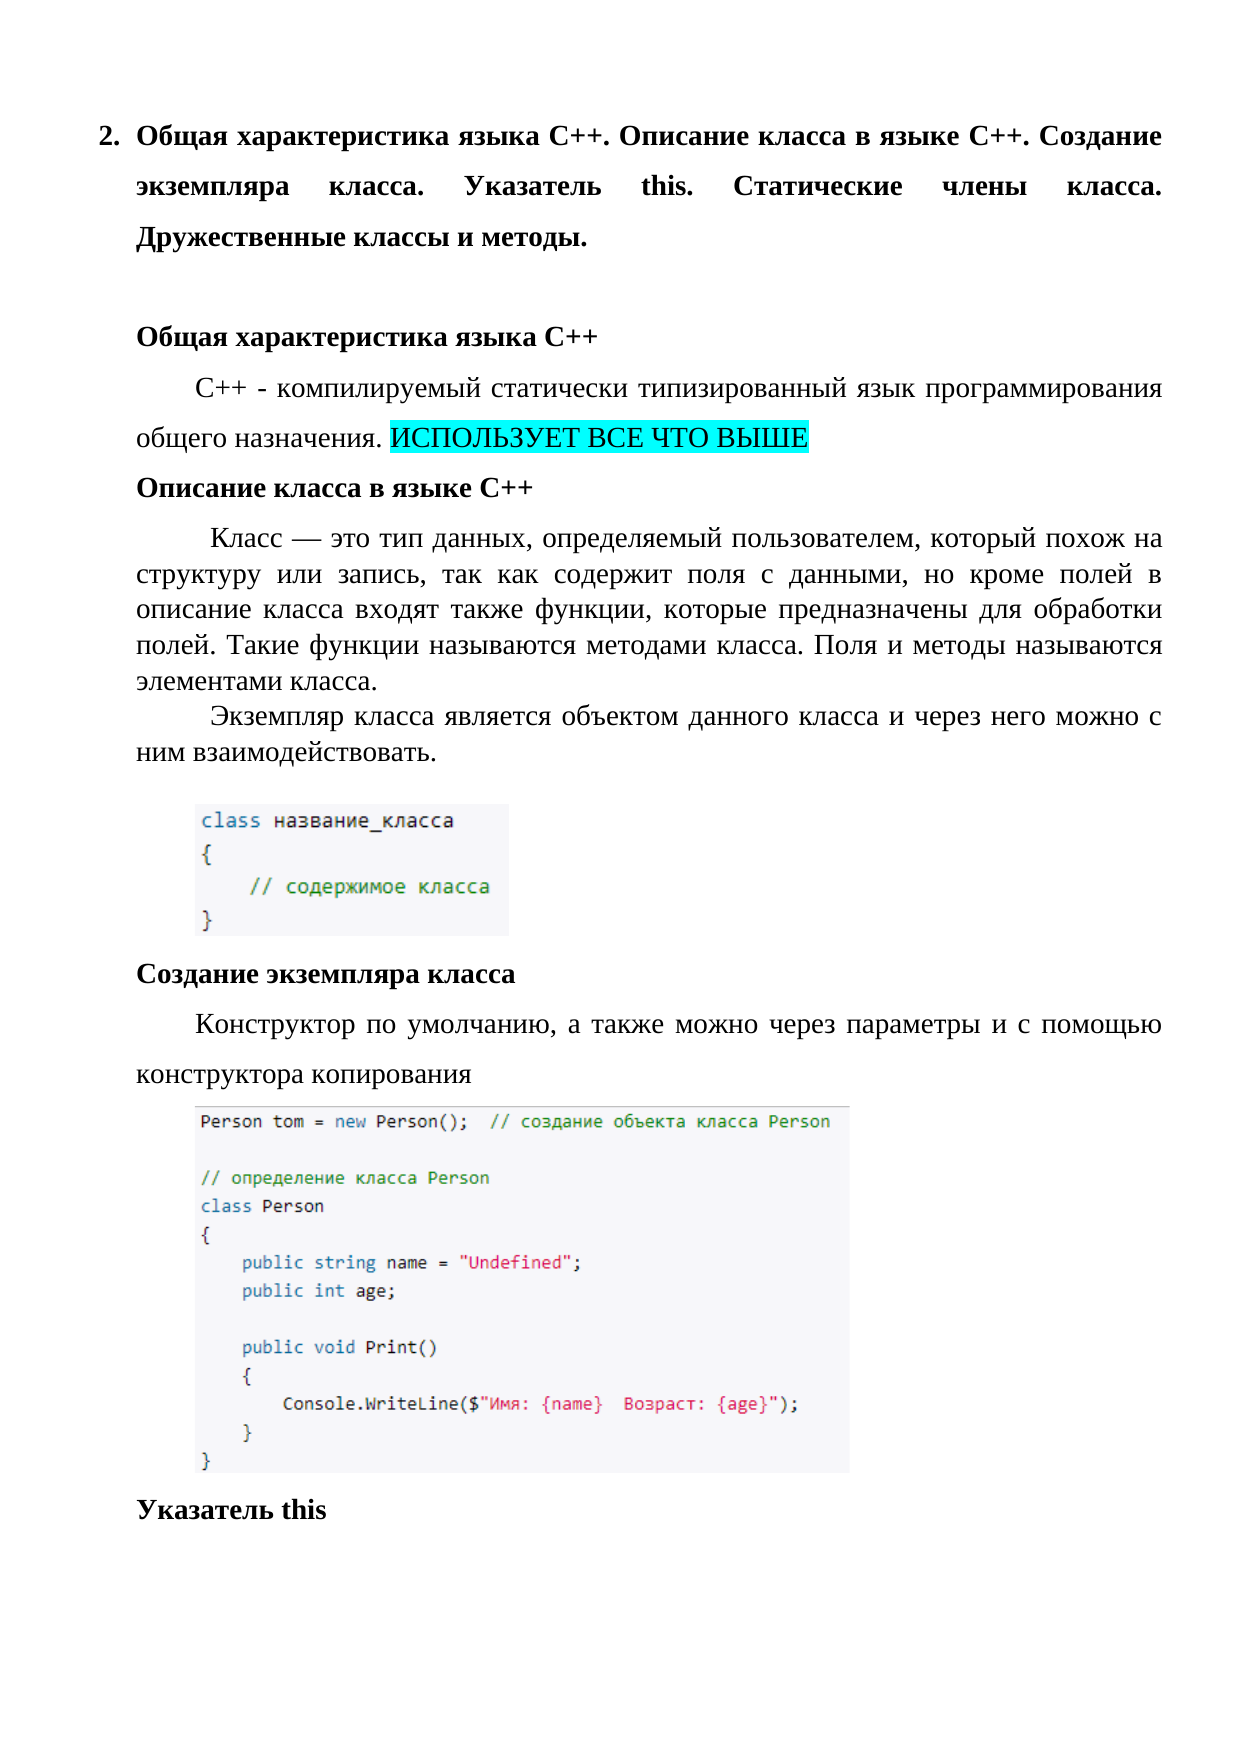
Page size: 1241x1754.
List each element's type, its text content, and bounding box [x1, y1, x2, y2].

text Экземпляр класса является объектом данного класса и через него можно с ним взаимодействовать. [136, 698, 1163, 767]
text Описание класса в языке С++ [136, 470, 1163, 504]
list Общая характеристика языка С++. Описание класса в языке С++. Создание экземпляра класса. Указатель this. Статические члены класса. Дружественные классы и методы. [98, 118, 1163, 252]
text Класс — это тип данных, определяемый пользователем, который похож на структуру или запись, так как содержит поля с данными, но кроме полей в описание класса входят также функции, которые предназначены для обработки полей. Такие функции называются методами класса. Поля и методы называются элементами класса. [136, 521, 1163, 696]
text Общая характеристика языка С++ [136, 319, 1163, 353]
list C++ - компилируемый статически типизированный язык программирования общего назначения. ИСПОЛЬЗУЕТ ВСЕ ЧТО ВЫШЕ [136, 370, 1163, 453]
text Создание экземпляра класса [136, 956, 1163, 989]
picture [194, 1106, 850, 1473]
text Указатель this [136, 1492, 1163, 1526]
picture [194, 804, 509, 936]
list Конструктор по умолчанию, а также можно через параметры и с помощью конструктора копирования [136, 1006, 1163, 1090]
